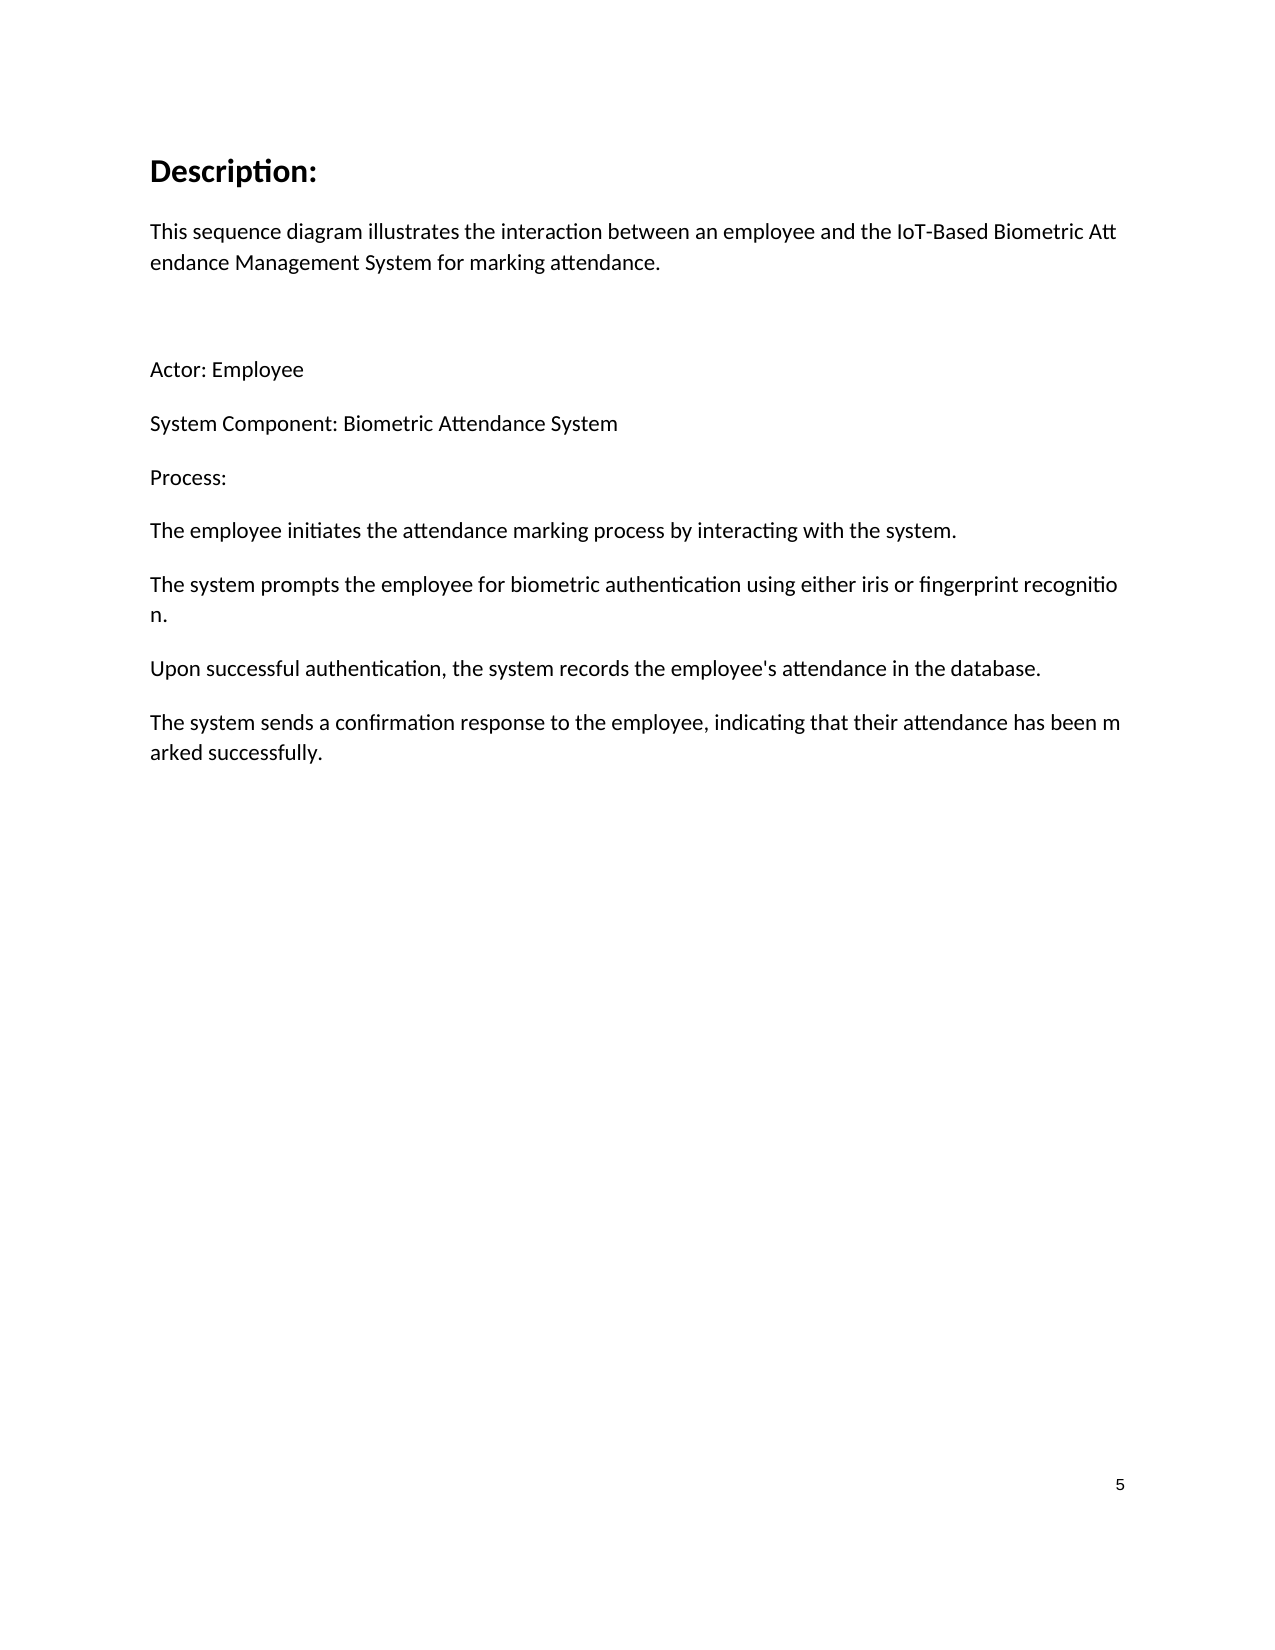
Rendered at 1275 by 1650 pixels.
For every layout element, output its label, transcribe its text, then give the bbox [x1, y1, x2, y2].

text Actor: Employee [150, 355, 1128, 383]
text The system prompts the employee for biometric authentication using either iris or fingerprint recognition. [150, 570, 1128, 628]
text Upon successful authentication, the system records the employee's attendance in the database. [150, 654, 1128, 682]
text Process: [150, 463, 1128, 491]
text The system sends a confirmation response to the employee, indicating that their attendance has been marked successfully. [150, 708, 1128, 766]
text The employee initiates the attendance marking process by interacting with the system. [150, 516, 1128, 544]
text System Component: Biometric Attendance System [150, 409, 1128, 437]
text This sequence diagram illustrates the interaction between an employee and the IoT-Based Biometric Attendance Management System for marking attendance. [150, 217, 1128, 276]
text Description: [150, 150, 1128, 191]
